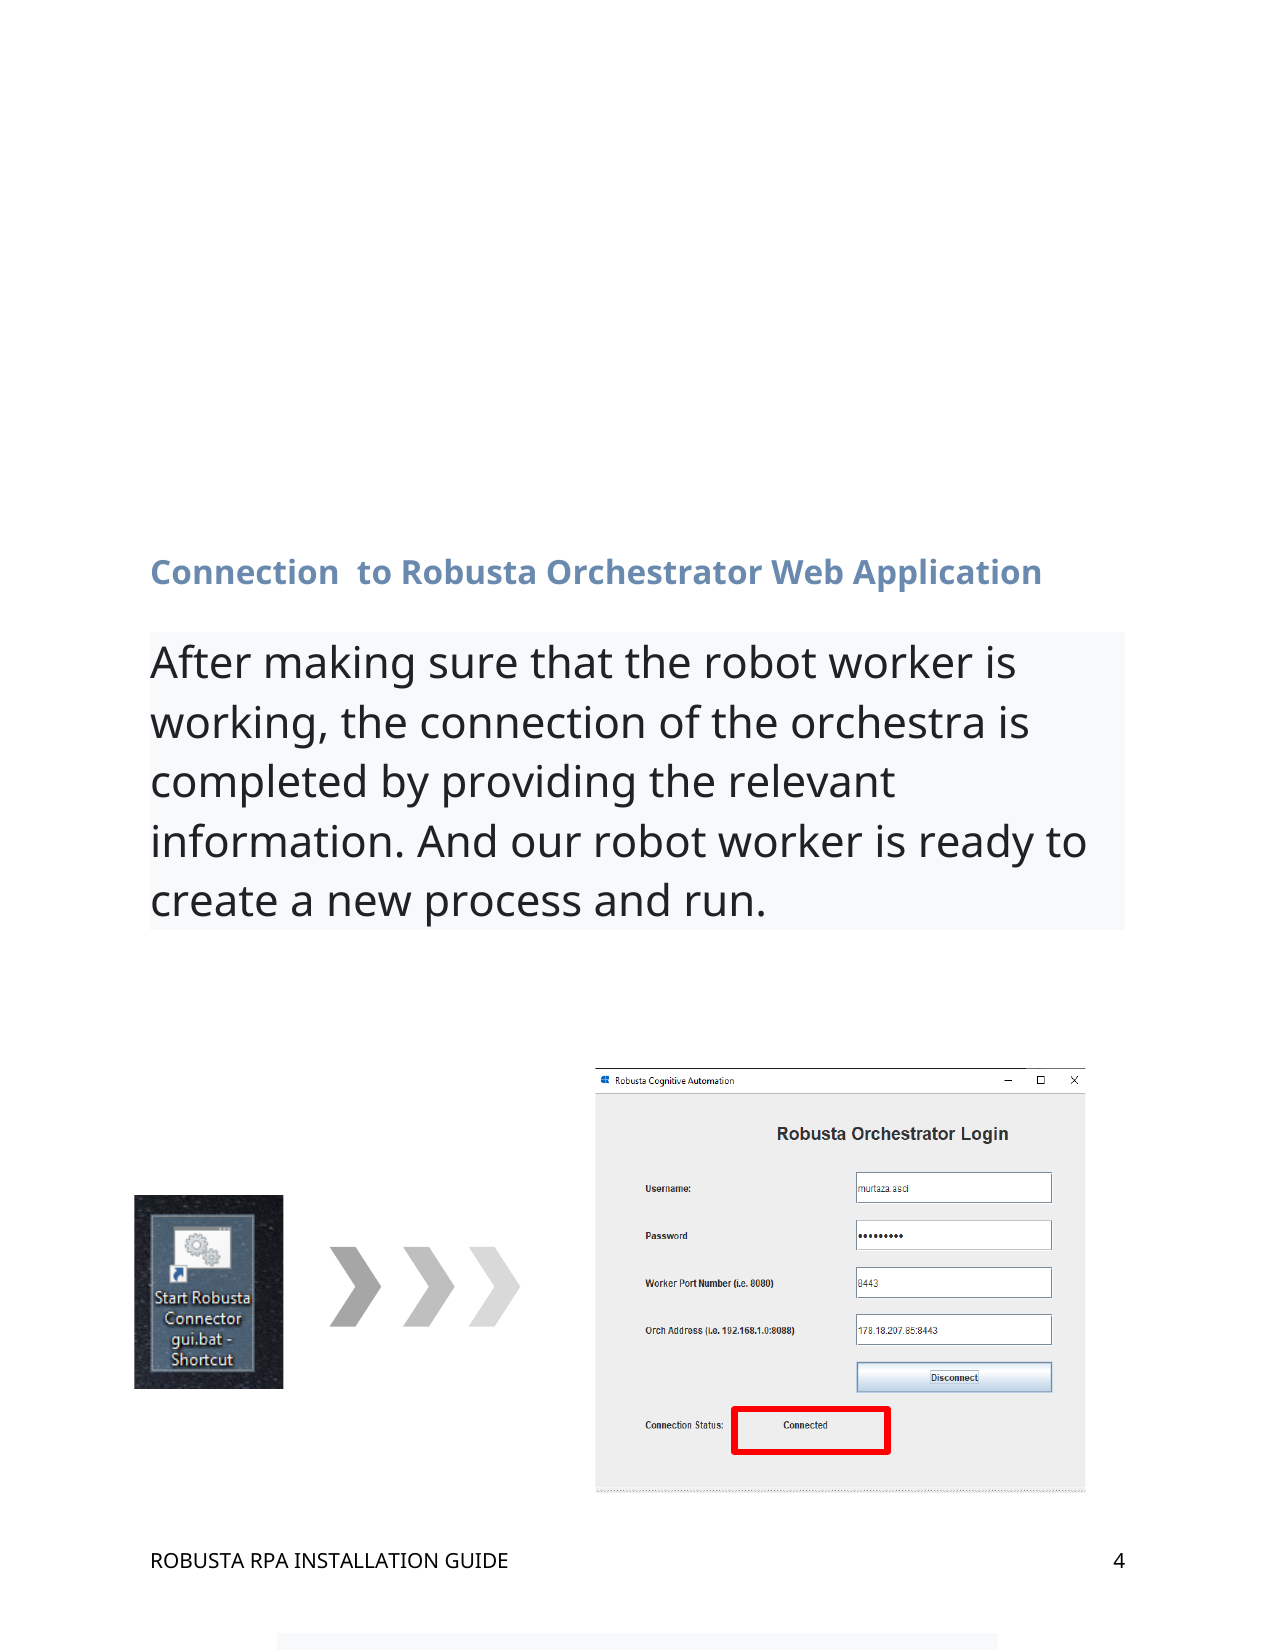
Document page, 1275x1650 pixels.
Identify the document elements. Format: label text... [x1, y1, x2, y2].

picture [134, 1195, 284, 1389]
text After making sure that the robot worker is working, the connection of the orchestra is completed by providing the relevant information. And our robot worker is ready to create a new process and run. [150, 632, 1125, 930]
subtitle Connection to Robusta Orchestrator Web Application [150, 549, 1125, 594]
picture [595, 1068, 1086, 1494]
